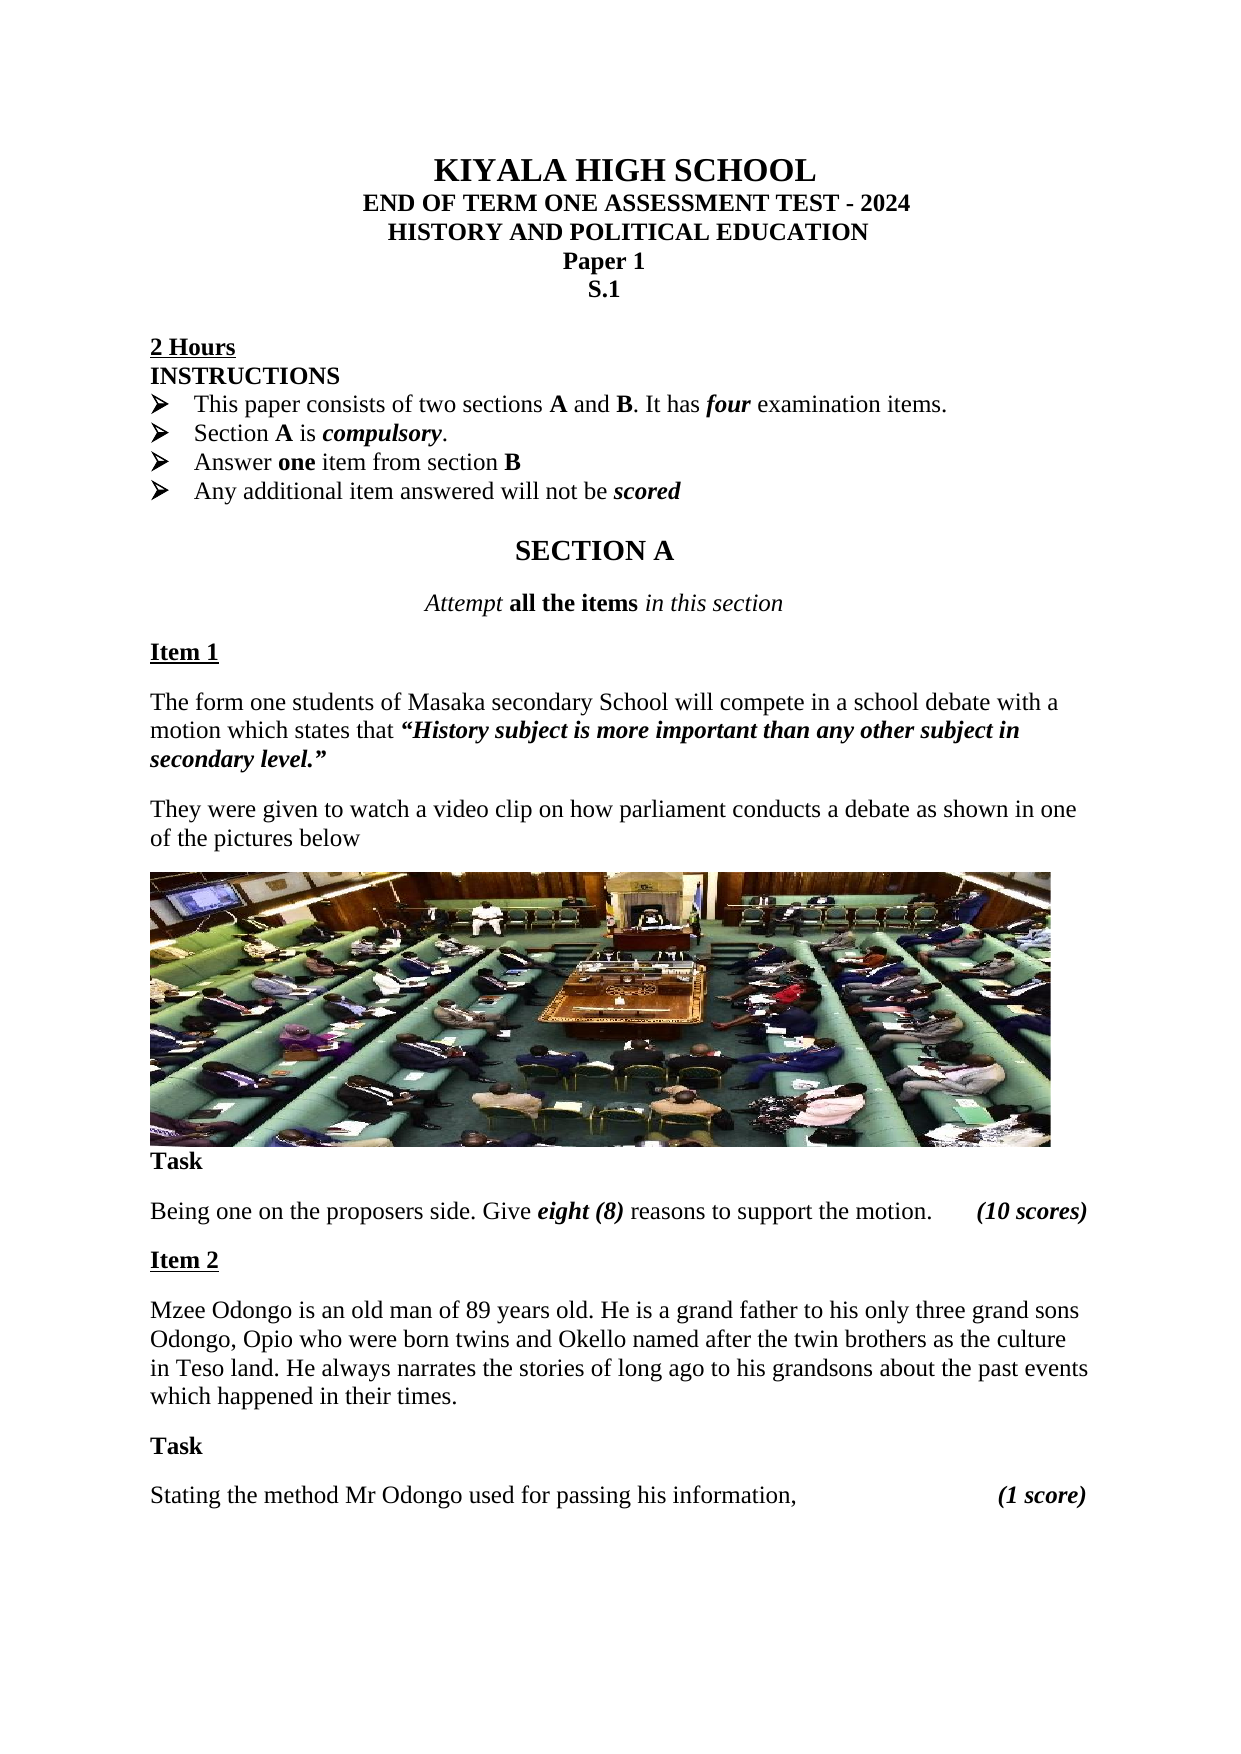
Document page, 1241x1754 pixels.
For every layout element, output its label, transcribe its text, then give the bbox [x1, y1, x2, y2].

text END OF TERM ONE ASSESSMENT TEST - 2024 [150, 188, 1090, 217]
text Attempt all the items in this section [150, 588, 1090, 616]
text The form one students of Masaka secondary School will compete in a school debate with a motion which states that “History subject is more important than any other subject in secondary level.” [150, 687, 1090, 773]
text SECTION A [150, 533, 1090, 567]
text HISTORY AND POLITICAL EDUCATION [150, 217, 1090, 246]
list Any additional item answered will not be scored [150, 476, 1090, 504]
list Section A is compulsory. [150, 418, 1090, 447]
list Answer one item from section B [150, 447, 1090, 476]
text Stating the method Mr Odongo used for passing his information, (1 score) [150, 1481, 1090, 1509]
text S.1 [150, 274, 1090, 303]
list This paper consists of two sections A and B. It has four examination items. [150, 389, 1090, 418]
picture [150, 872, 1051, 1147]
text KIYALA HIGH SCHOOL [150, 150, 1090, 188]
text Item 1 [150, 637, 1090, 666]
text 2 Hours [150, 332, 1090, 361]
text Item 2 [150, 1246, 1090, 1274]
text Task [150, 1431, 1090, 1460]
text Paper 1 [150, 246, 1090, 274]
text Mzee Odongo is an old man of 89 years old. He is a grand father to his only three grand sons Odongo, Opio who were born twins and Okello named after the twin brothers as the culture in Teso land. He always narrates the stories of long ago to his grandsons about the past events which happened in their times. [150, 1295, 1090, 1410]
text They were given to watch a video clip on how parliament conducts a debate as shown in one of the pictures below [150, 794, 1090, 851]
text Being one on the proposers side. Give eight (8) reasons to support the motion. (10 scores) [150, 1196, 1090, 1225]
text INSTRUCTIONS [150, 361, 1090, 389]
